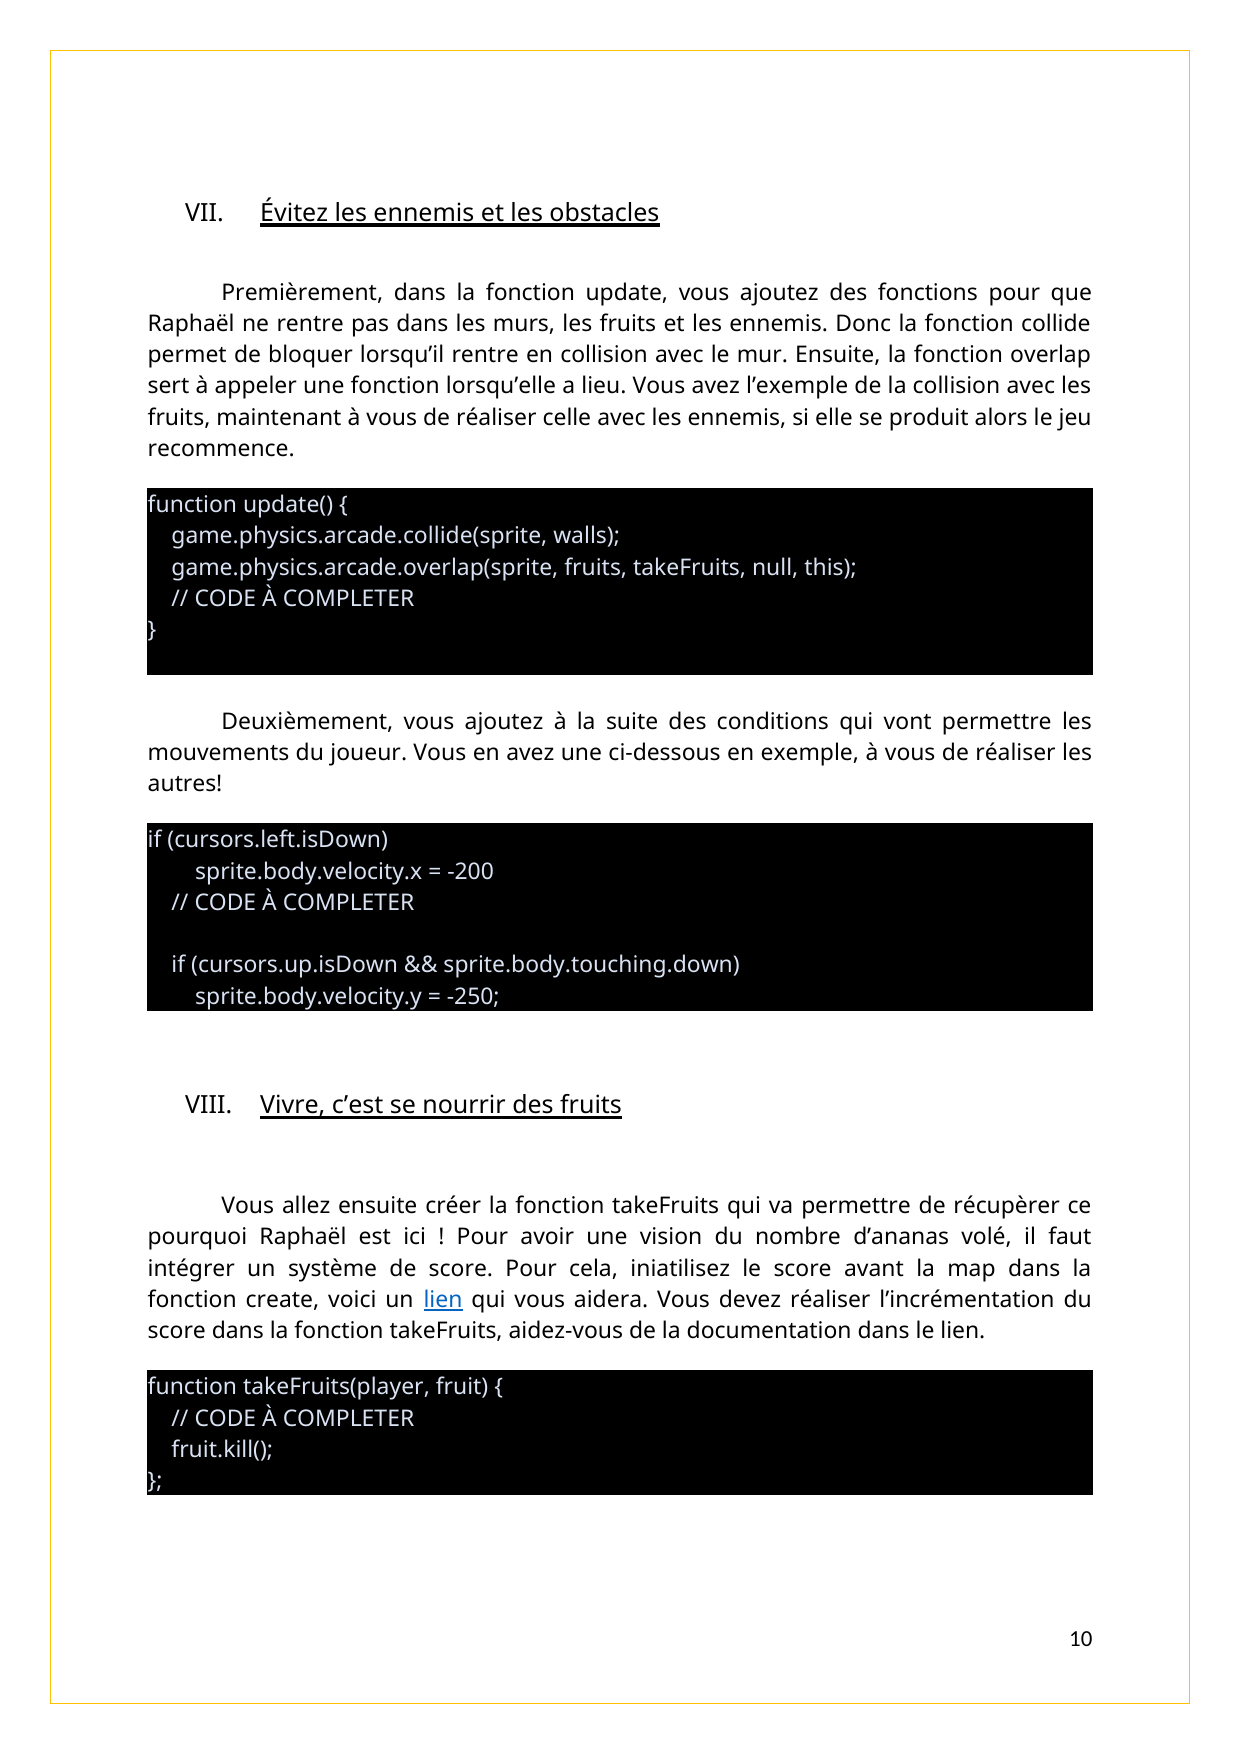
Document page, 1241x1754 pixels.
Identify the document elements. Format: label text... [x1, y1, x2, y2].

text function takeFruits(player, fruit) { [147, 1370, 1093, 1402]
text sprite.body.velocity.x = -200 [147, 854, 1093, 886]
text }; [147, 1464, 1093, 1495]
text if (cursors.left.isDown) [147, 823, 1093, 854]
text // CODE À COMPLETER [147, 886, 1093, 917]
title Vivre, c’est se nourrir des fruits [185, 1087, 1093, 1121]
text sprite.body.velocity.y = -250; [147, 979, 1093, 1011]
text game.physics.arcade.collide(sprite, walls); [147, 519, 1093, 550]
text fruit.kill(); [147, 1433, 1093, 1464]
text if (cursors.up.isDown && sprite.body.touching.down) [147, 948, 1093, 979]
text function update() { [147, 488, 1093, 519]
text // CODE À COMPLETER [147, 582, 1093, 613]
text // CODE À COMPLETER [147, 1402, 1093, 1433]
text Vous allez ensuite créer la fonction takeFruits qui va permettre de récupèrer ce pourquoi Raphaël est ici ! Pour avoir une vision du nombre d’ananas volé, il faut intégrer un système de score. Pour cela, iniatilisez le score avant la map dans la fonction create, voici un lien qui vous aidera. Vous devez réaliser l’incrémentation du score dans la fonction takeFruits, aidez-vous de la documentation dans le lien. [147, 1189, 1093, 1345]
text Deuxièmement, vous ajoutez à la suite des conditions qui vont permettre les mouvements du joueur. Vous en avez une ci-dessous en exemple, à vous de réaliser les autres! [147, 704, 1093, 798]
text game.physics.arcade.overlap(sprite, fruits, takeFruits, null, this); [147, 550, 1093, 582]
text Premièrement, dans la fonction update, vous ajoutez des fonctions pour que Raphaël ne rentre pas dans les murs, les fruits et les ennemis. Donc la fonction collide permet de bloquer lorsqu’il rentre en collision avec le mur. Ensuite, la fonction overlap sert à appeler une fonction lorsqu’elle a lieu. Vous avez l’exemple de la collision avec les fruits, maintenant à vous de réaliser celle avec les ennemis, si elle se produit alors le jeu recommence. [147, 275, 1093, 463]
title Évitez les ennemis et les obstacles [185, 194, 1093, 228]
text } [147, 613, 1093, 644]
